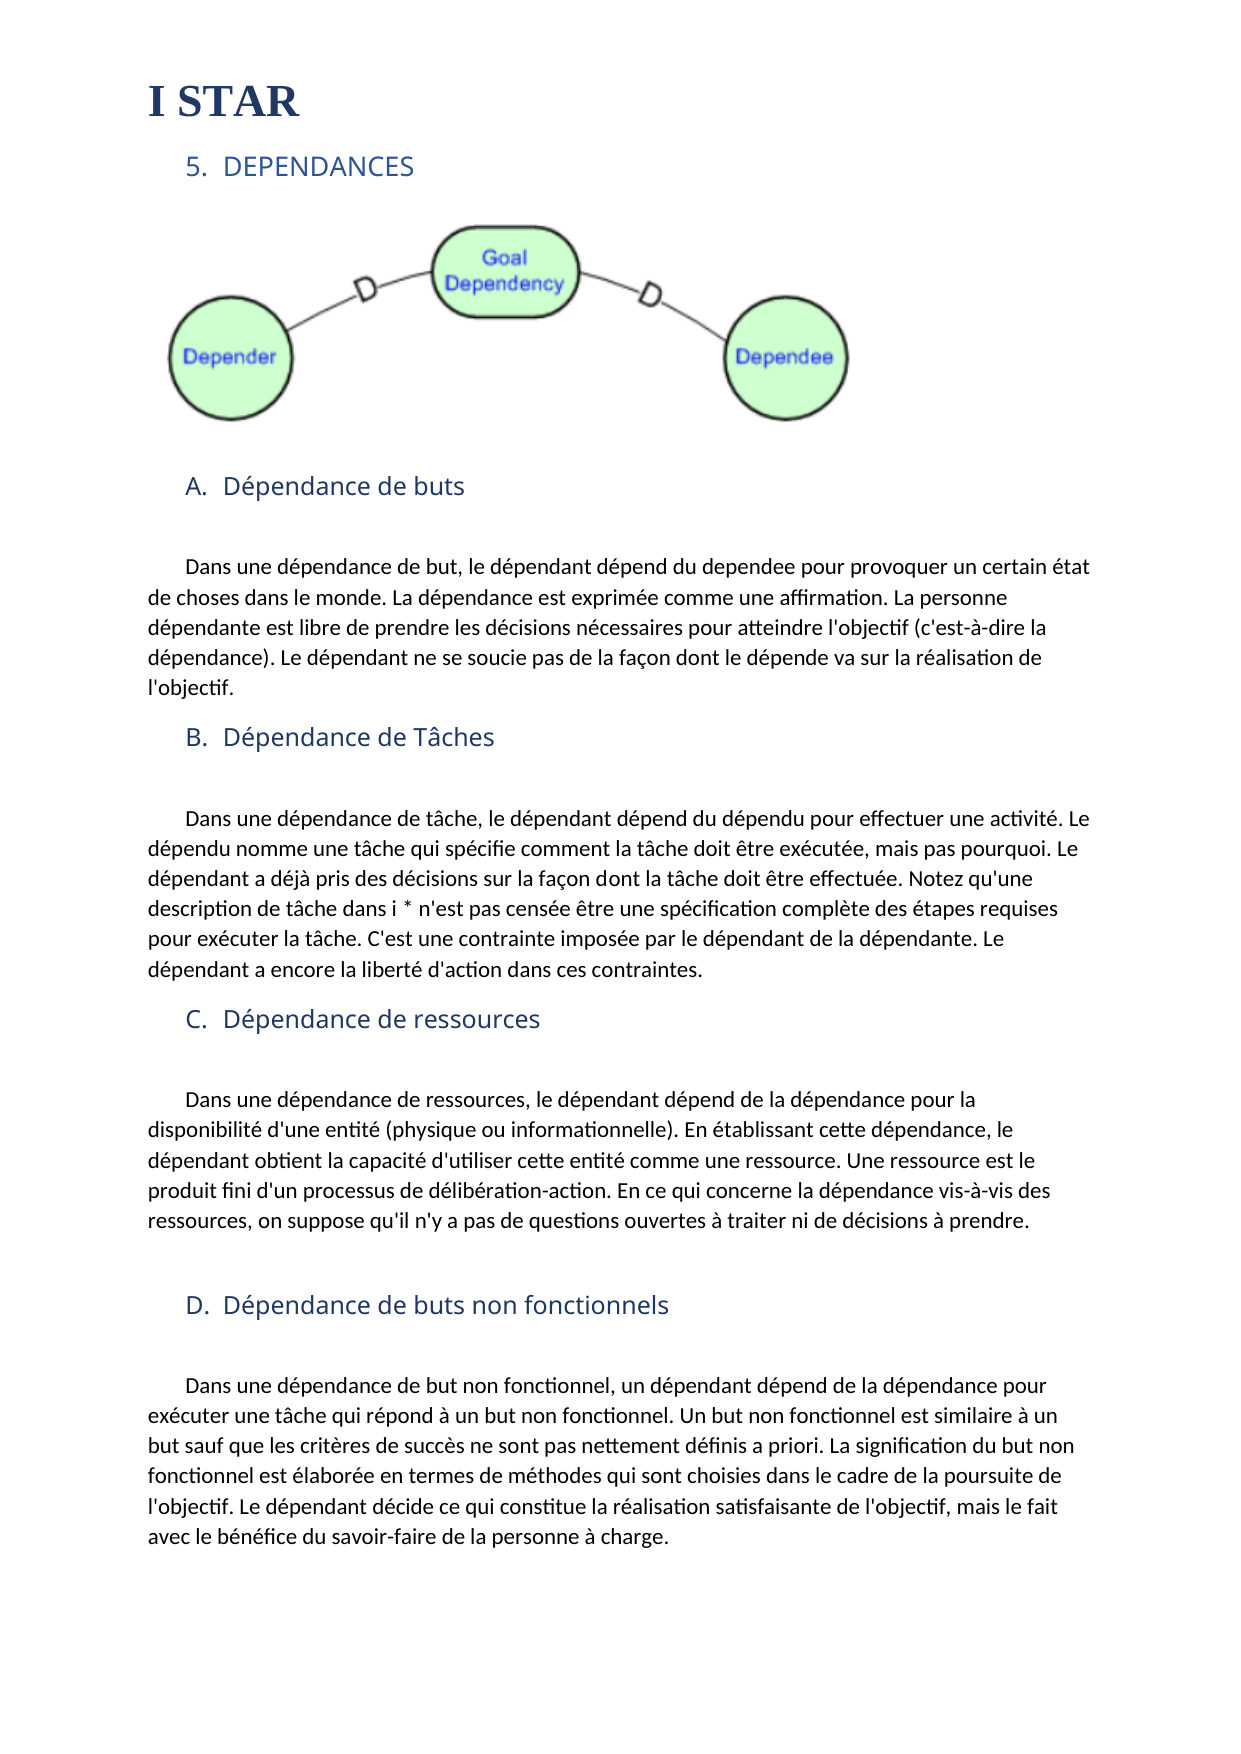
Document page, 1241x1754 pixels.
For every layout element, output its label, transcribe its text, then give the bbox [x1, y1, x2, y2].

subtitle Dépendance de buts non fonctionnels [185, 1287, 1093, 1321]
subtitle Dépendance de Tâches [185, 720, 1093, 754]
text Dans une dépendance de but, le dépendant dépend du dependee pour provoquer un certain état de choses dans le monde. La dépendance est exprimée comme une affirmation. La personne dépendante est libre de prendre les décisions nécessaires pour atteindre l'objectif (c'est-à-dire la dépendance). Le dépendant ne se soucie pas de la façon dont le dépende va sur la réalisation de l'objectif. [148, 552, 1093, 701]
text Dans une dépendance de but non fonctionnel, un dépendant dépend de la dépendance pour exécuter une tâche qui répond à un but non fonctionnel. Un but non fonctionnel est similaire à un but sauf que les critères de succès ne sont pas nettement définis a priori. La signification du but non fonctionnel est élaborée en termes de méthodes qui sont choisies dans le cadre de la poursuite de l'objectif. Le dépendant décide ce qui constitue la réalisation satisfaisante de l'objectif, mais le fait avec le bénéfice du savoir-faire de la personne à charge. [148, 1371, 1093, 1550]
subtitle DEPENDANCES [185, 148, 1093, 184]
text Dans une dépendance de ressources, le dépendant dépend de la dépendance pour la disponibilité d'une entité (physique ou informationnelle). En établissant cette dépendance, le dépendant obtient la capacité d'utiliser cette entité comme une ressource. Une ressource est le produit fini d'un processus de délibération-action. En ce qui concerne la dépendance vis-à-vis des ressources, on suppose qu'il n'y a pas de questions ouvertes à traiter ni de décisions à prendre. [148, 1085, 1093, 1234]
picture [147, 187, 870, 450]
subtitle Dépendance de ressources [185, 1002, 1093, 1036]
text Dans une dépendance de tâche, le dépendant dépend du dépendu pour effectuer une activité. Le dépendu nomme une tâche qui spécifie comment la tâche doit être exécutée, mais pas pourquoi. Le dépendant a déjà pris des décisions sur la façon dont la tâche doit être effectuée. Notez qu'une description de tâche dans i * n'est pas censée être une spécification complète des étapes requises pour exécuter la tâche. C'est une contrainte imposée par le dépendant de la dépendante. Le dépendant a encore la liberté d'action dans ces contraintes. [148, 804, 1093, 983]
subtitle Dépendance de buts [185, 469, 1093, 503]
